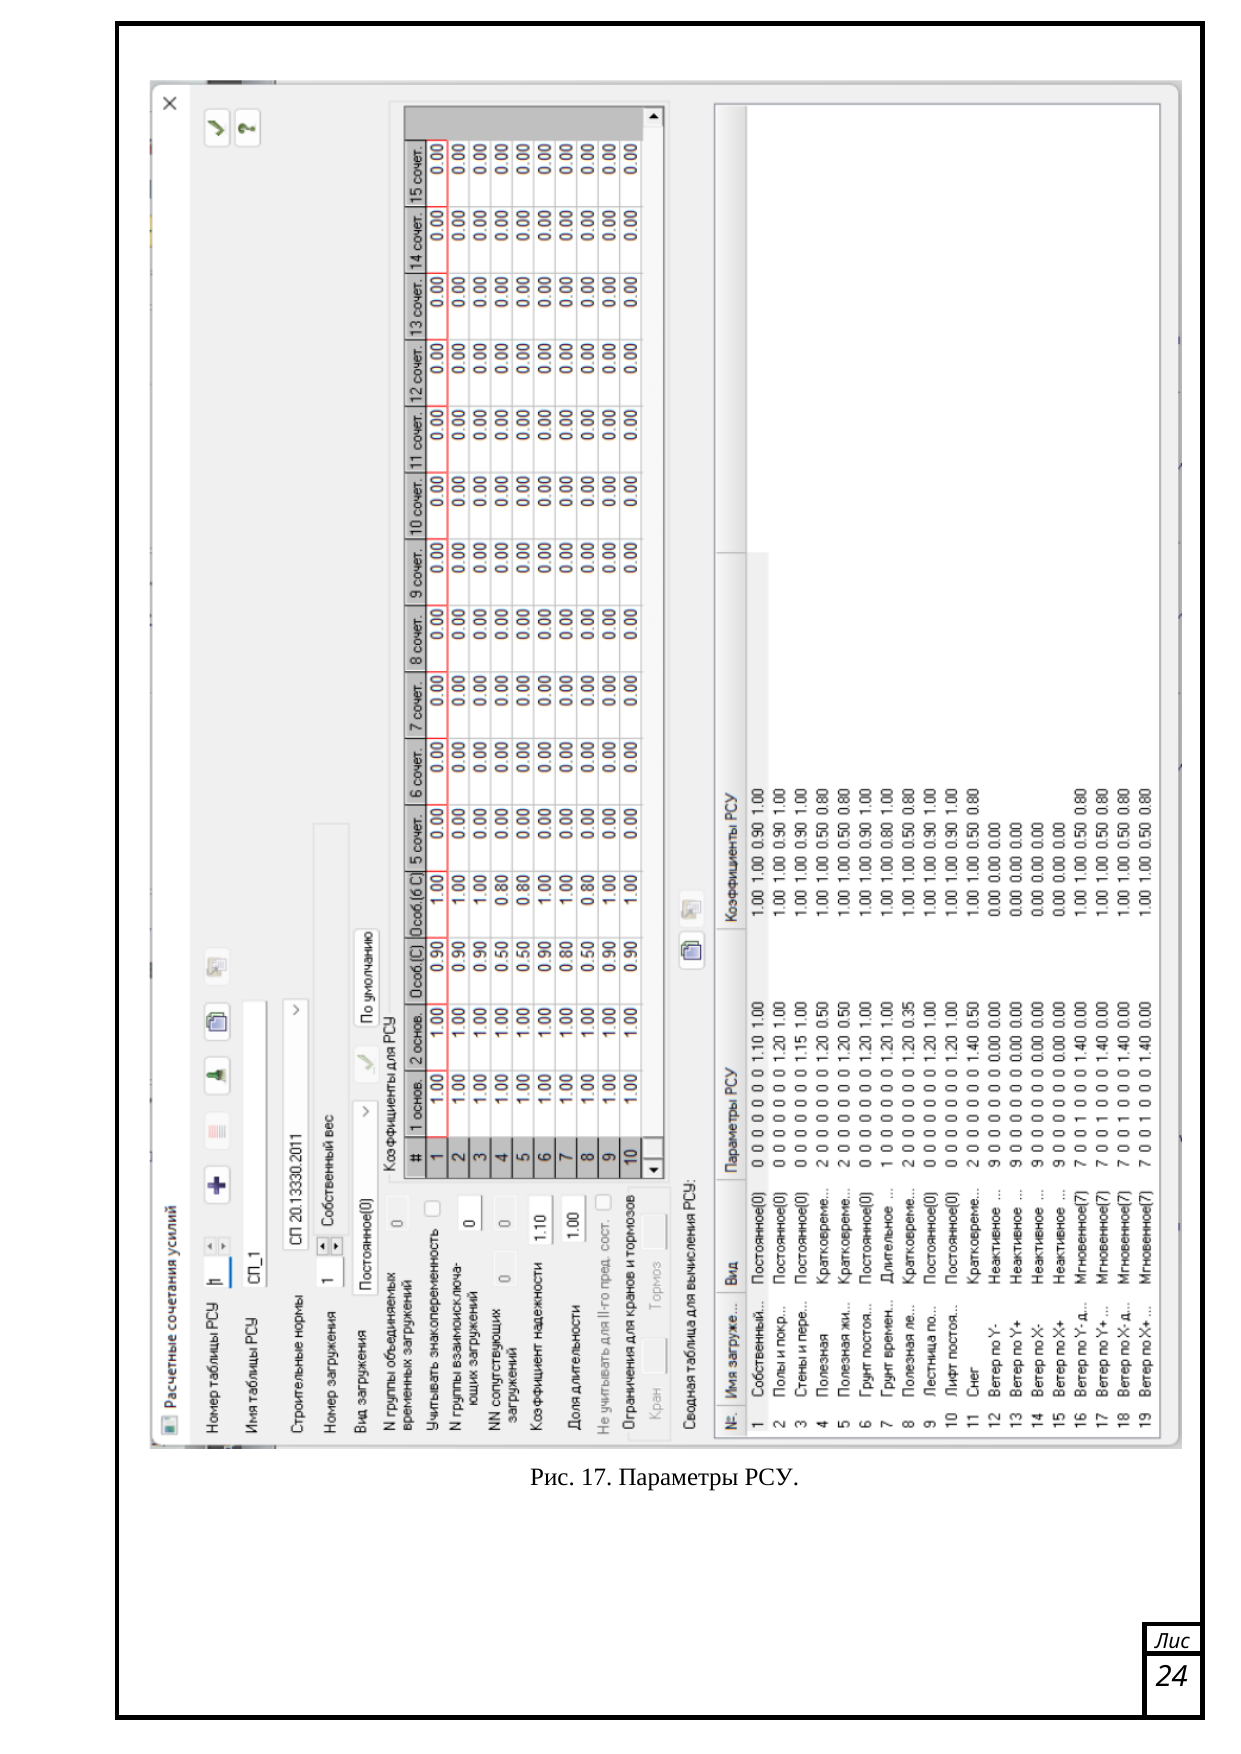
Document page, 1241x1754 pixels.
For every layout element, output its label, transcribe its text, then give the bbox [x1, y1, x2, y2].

picture [151, 81, 1181, 1449]
text Рис. 17. Параметры РСУ. [148, 1462, 1181, 1490]
